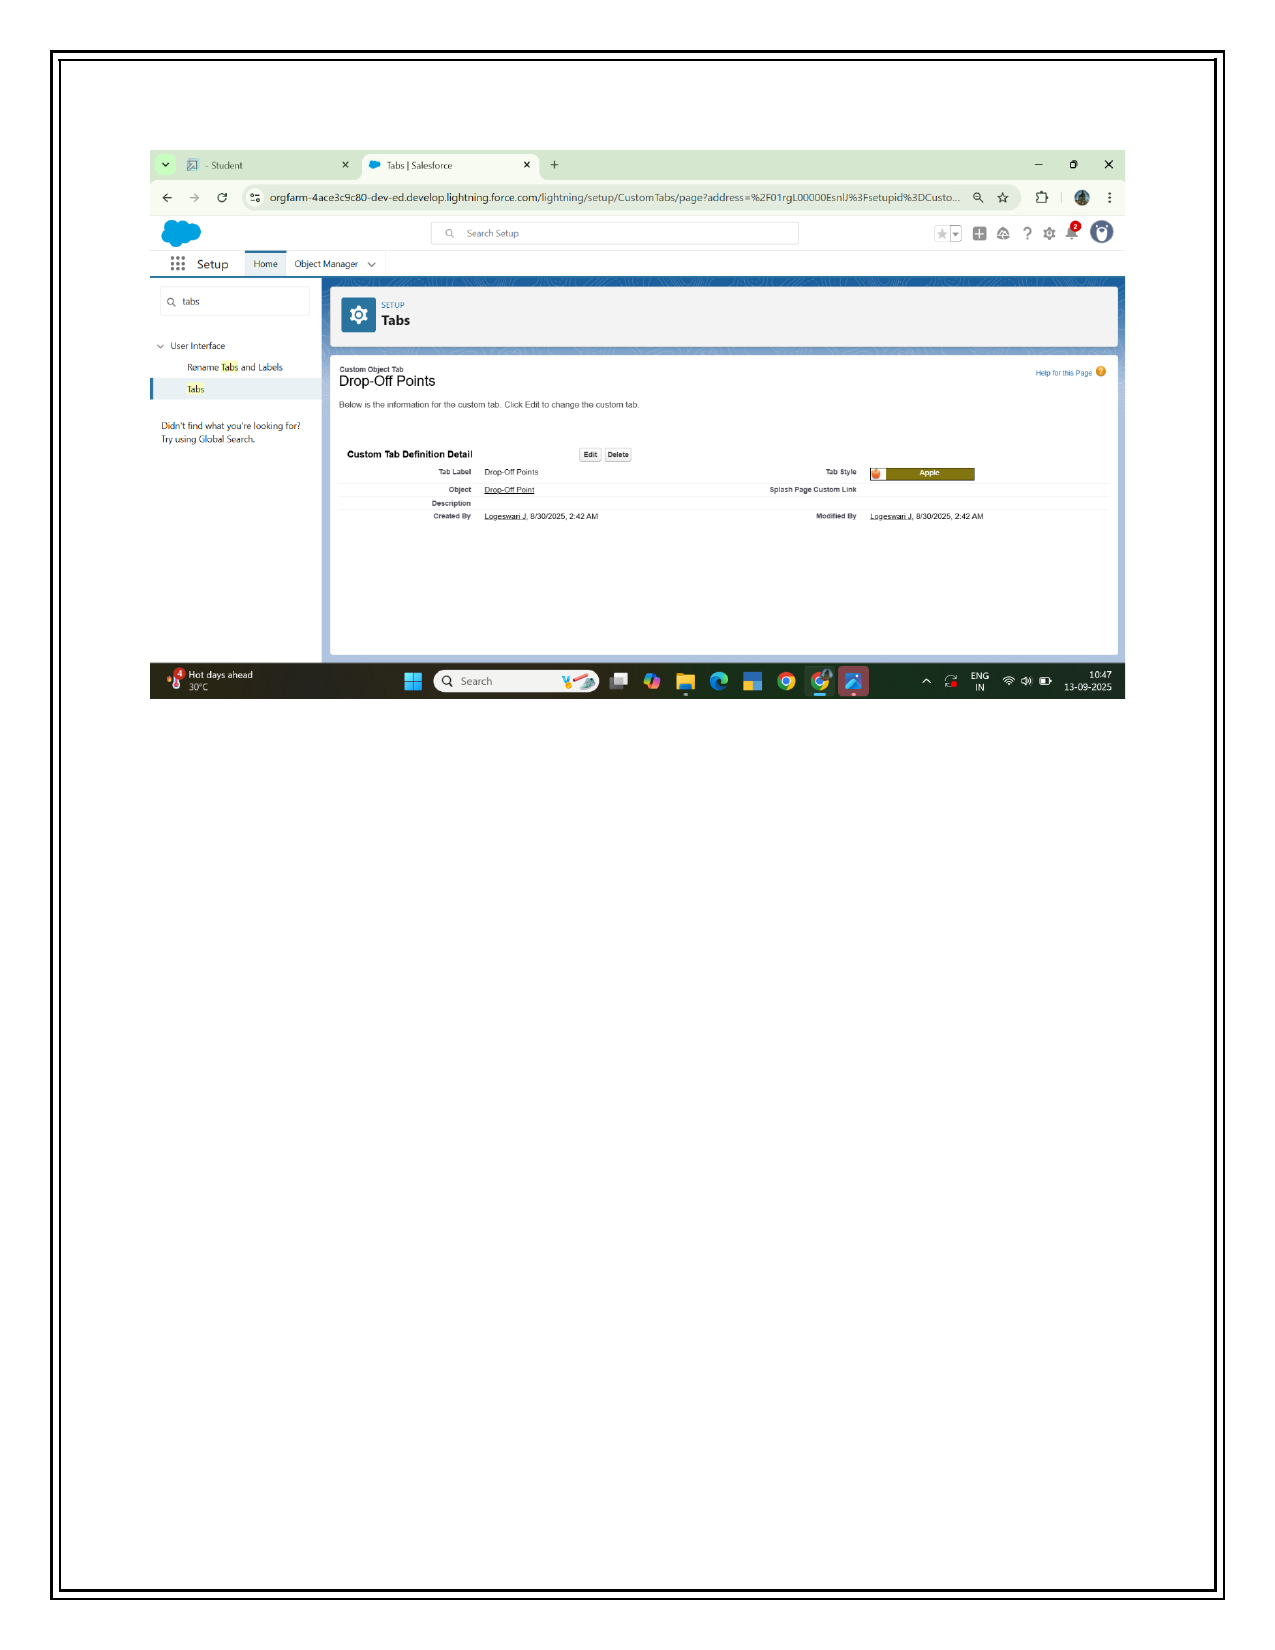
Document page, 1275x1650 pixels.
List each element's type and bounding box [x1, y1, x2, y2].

picture [150, 150, 1125, 699]
